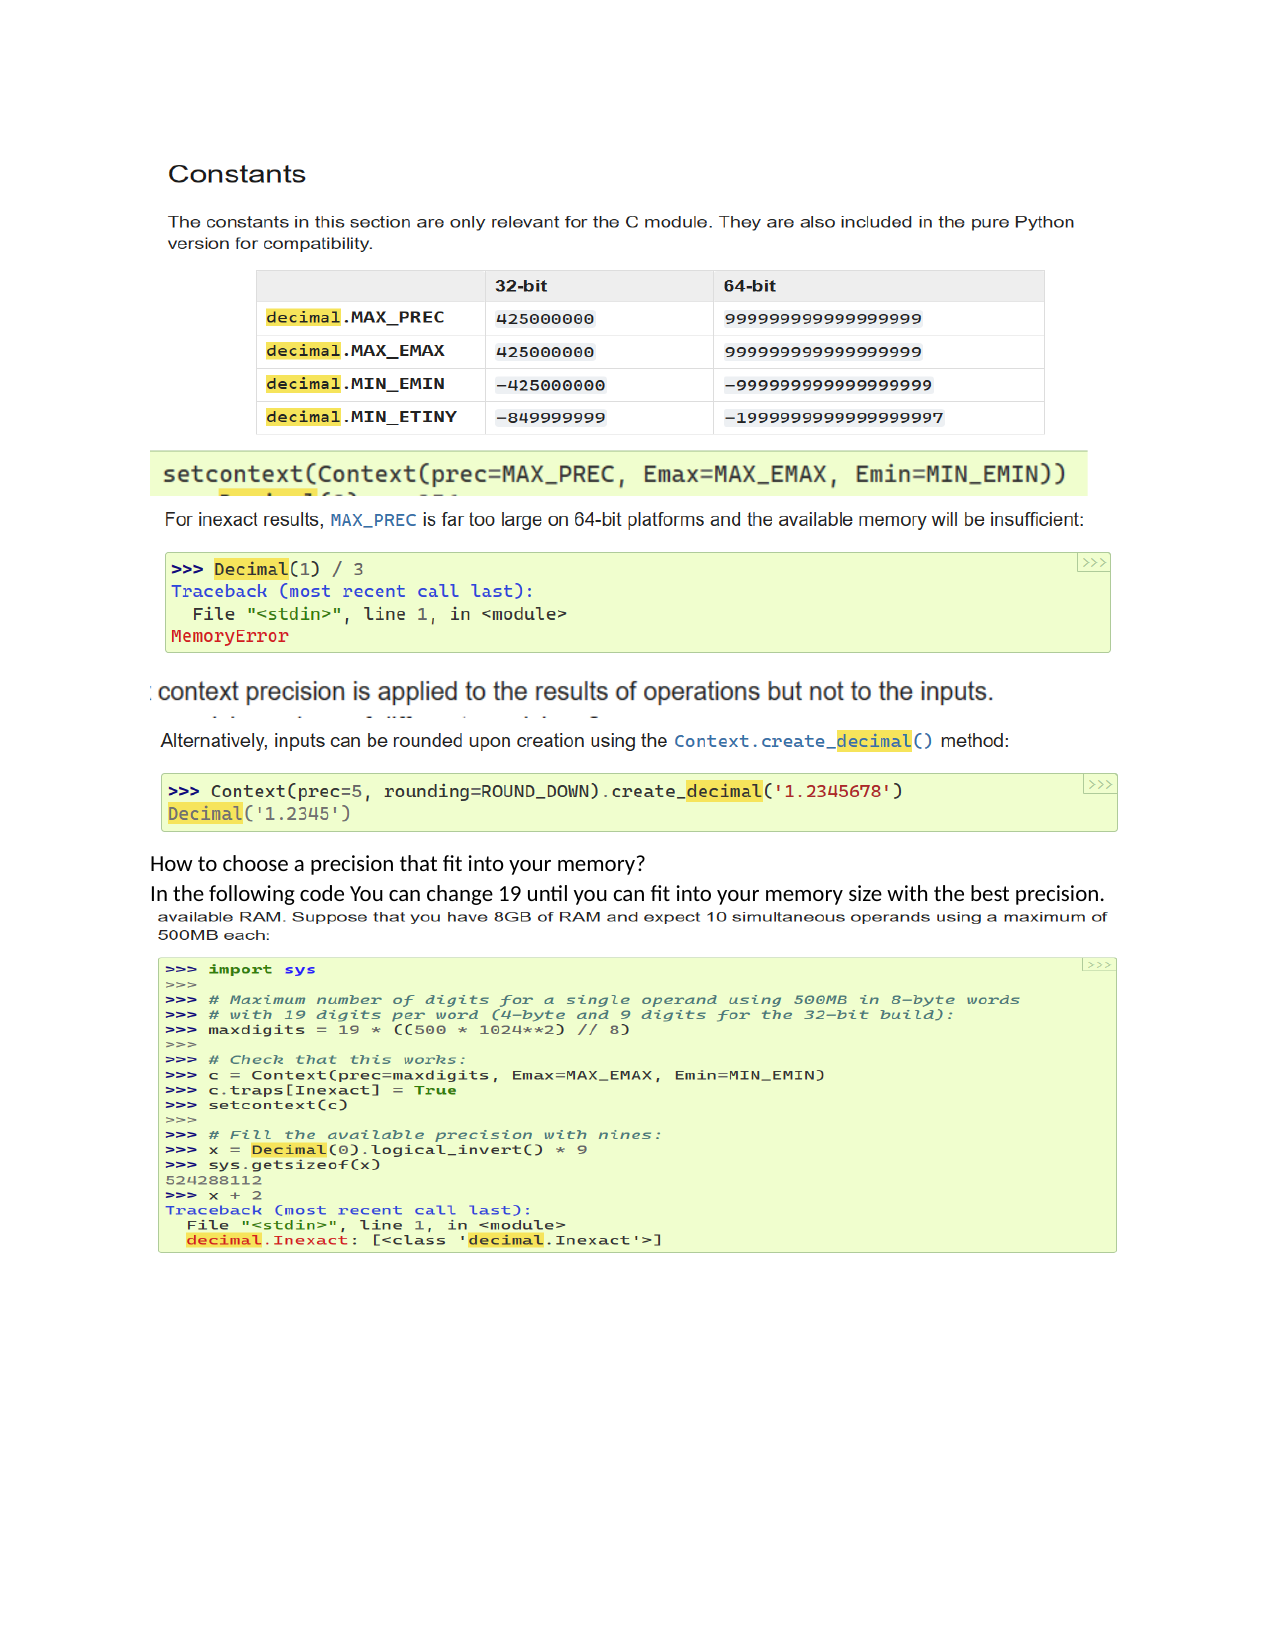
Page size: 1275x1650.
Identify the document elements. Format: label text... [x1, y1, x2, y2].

picture [150, 443, 1088, 496]
picture [150, 671, 1001, 718]
picture [150, 497, 1125, 669]
list How to choose a precision that fit into your memory? [150, 849, 1125, 877]
picture [150, 719, 1125, 847]
picture [150, 909, 1125, 1257]
picture [150, 150, 1125, 441]
list In the following code You can change 19 until you can fit into your memory size with the best precision. [150, 879, 1125, 907]
